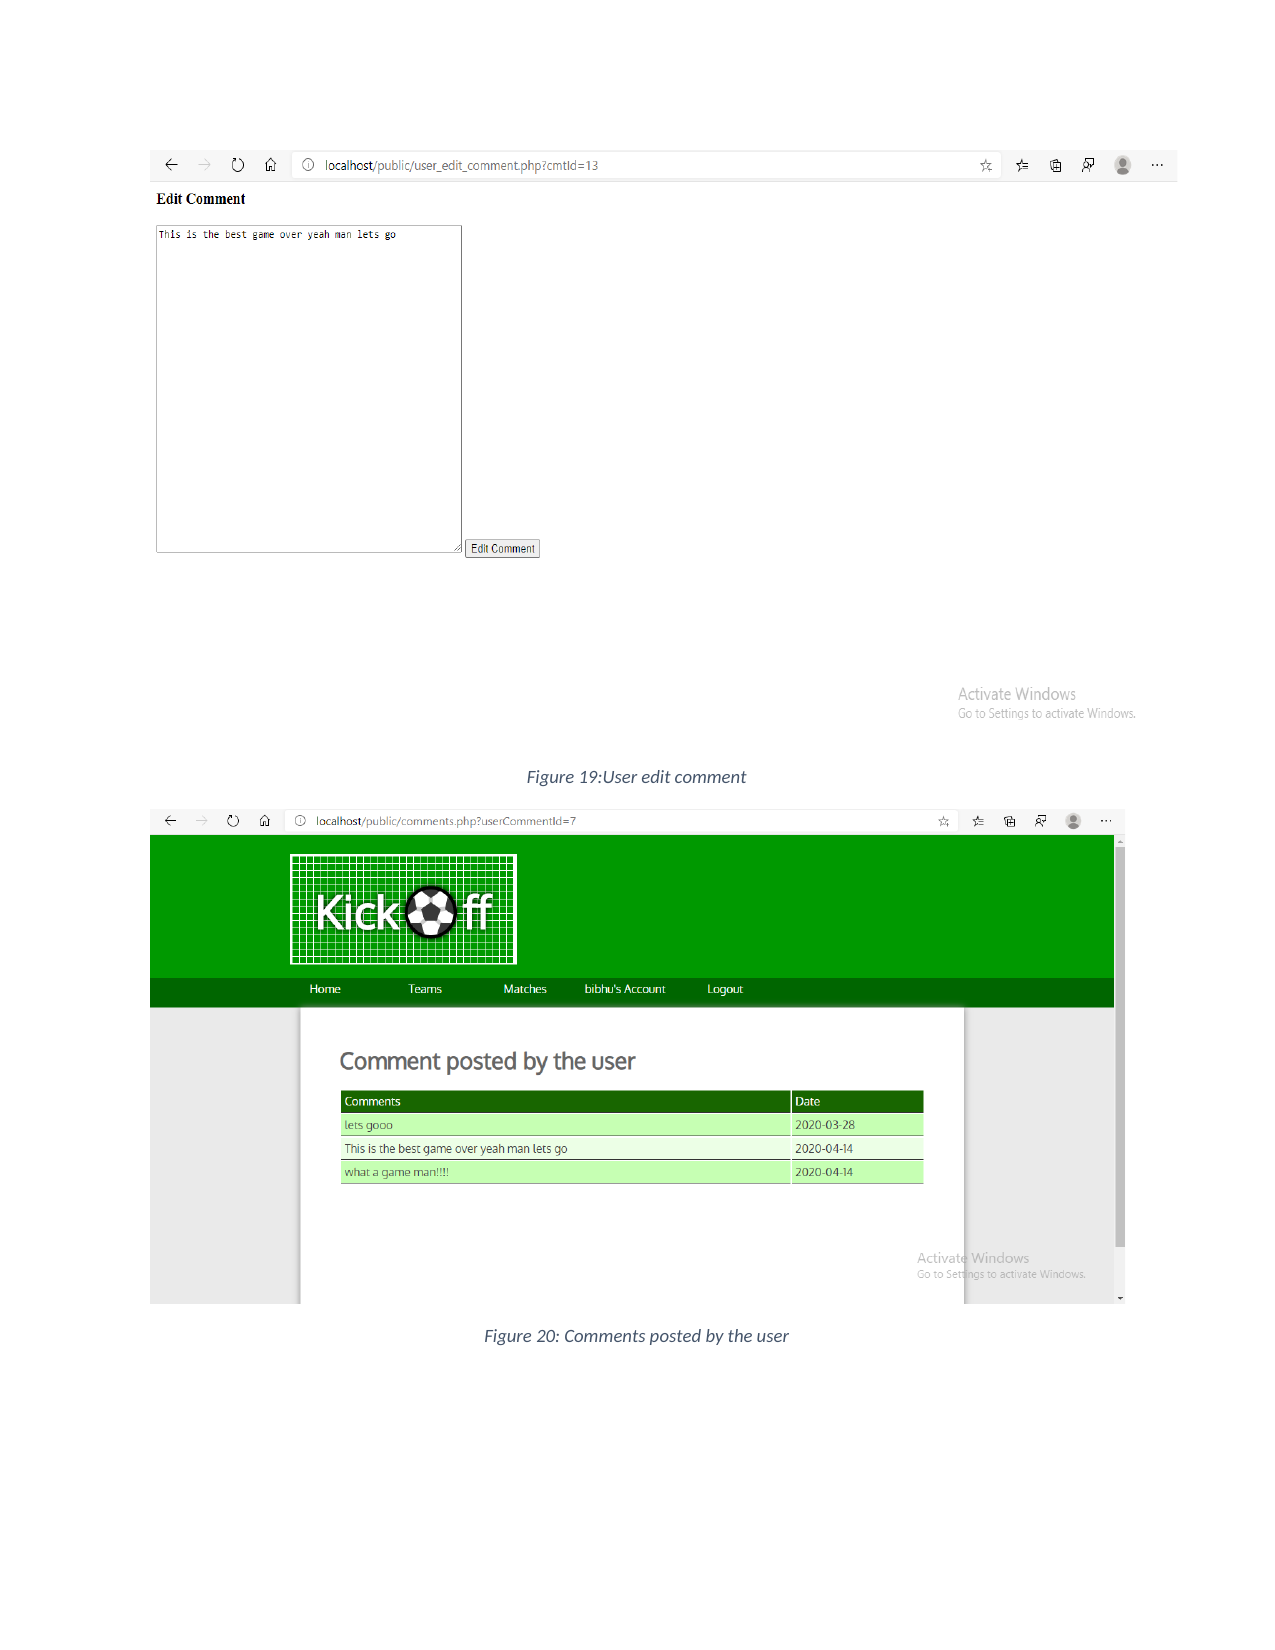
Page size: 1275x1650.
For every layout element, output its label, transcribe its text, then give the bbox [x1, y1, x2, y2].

text Figure 19:User edit comment [150, 766, 1125, 788]
picture [150, 150, 1178, 745]
picture [150, 809, 1125, 1304]
text Figure 20: Comments posted by the user [150, 1324, 1125, 1347]
